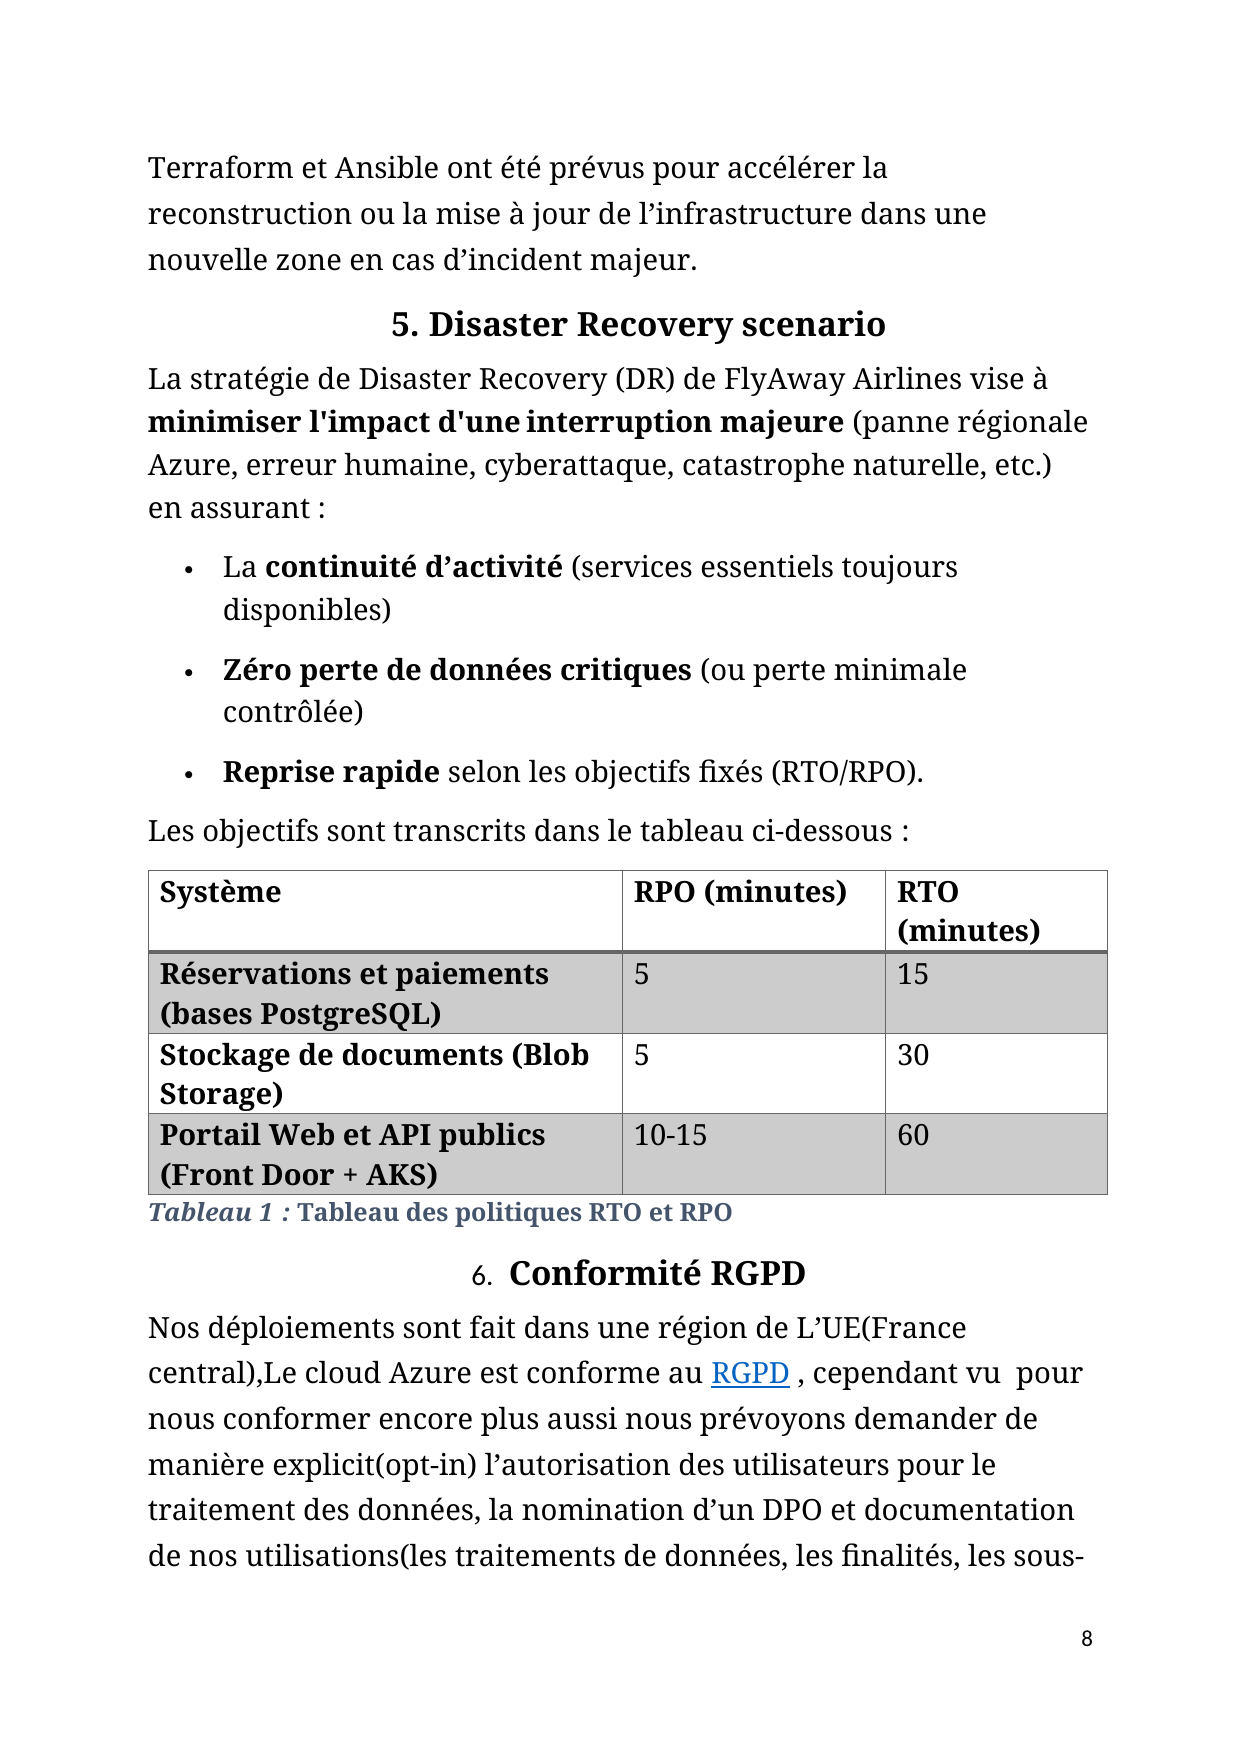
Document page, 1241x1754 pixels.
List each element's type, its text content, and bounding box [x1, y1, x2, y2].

table_cell Réservations et paiements (bases PostgreSQL) [149, 954, 622, 1033]
table_cell 10-15 [623, 1114, 885, 1194]
text La stratégie de Disaster Recovery (DR) de FlyAway Airlines vise à minimiser l'impact d'une interruption majeure (panne régionale Azure, erreur humaine, cyberattaque, catastrophe naturelle, etc.) en assurant : [148, 358, 1092, 527]
table_cell 60 [886, 1114, 1107, 1194]
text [148, 148, 1092, 279]
subtitle Conformité RGPD [185, 1250, 1092, 1295]
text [148, 1307, 1092, 1575]
list Reprise rapide selon les objectifs fixés (RTO/RPO). [185, 751, 1092, 791]
list Zéro perte de données critiques (ou perte minimale contrôlée) [185, 649, 1092, 731]
subtitle Disaster Recovery scenario [185, 301, 1092, 347]
table_cell 30 [886, 1034, 1107, 1113]
table_cell Stockage de documents (Blob Storage) [149, 1034, 622, 1113]
text Tableau 1 : Tableau des politiques RTO et RPO [148, 1195, 1092, 1229]
table_cell 15 [886, 954, 1107, 1033]
table_cell 5 [623, 1034, 885, 1113]
table_cell 5 [623, 954, 885, 1033]
table_header RPO (minutes) [623, 871, 885, 950]
table_cell Portail Web et API publics (Front Door + AKS) [149, 1114, 622, 1194]
table_header Système [149, 871, 622, 950]
text Les objectifs sont transcrits dans le tableau ci-dessous : [148, 811, 1092, 850]
table_header RTO (minutes) [886, 871, 1107, 950]
list La continuité d’activité (services essentiels toujours disponibles) [185, 546, 1092, 629]
